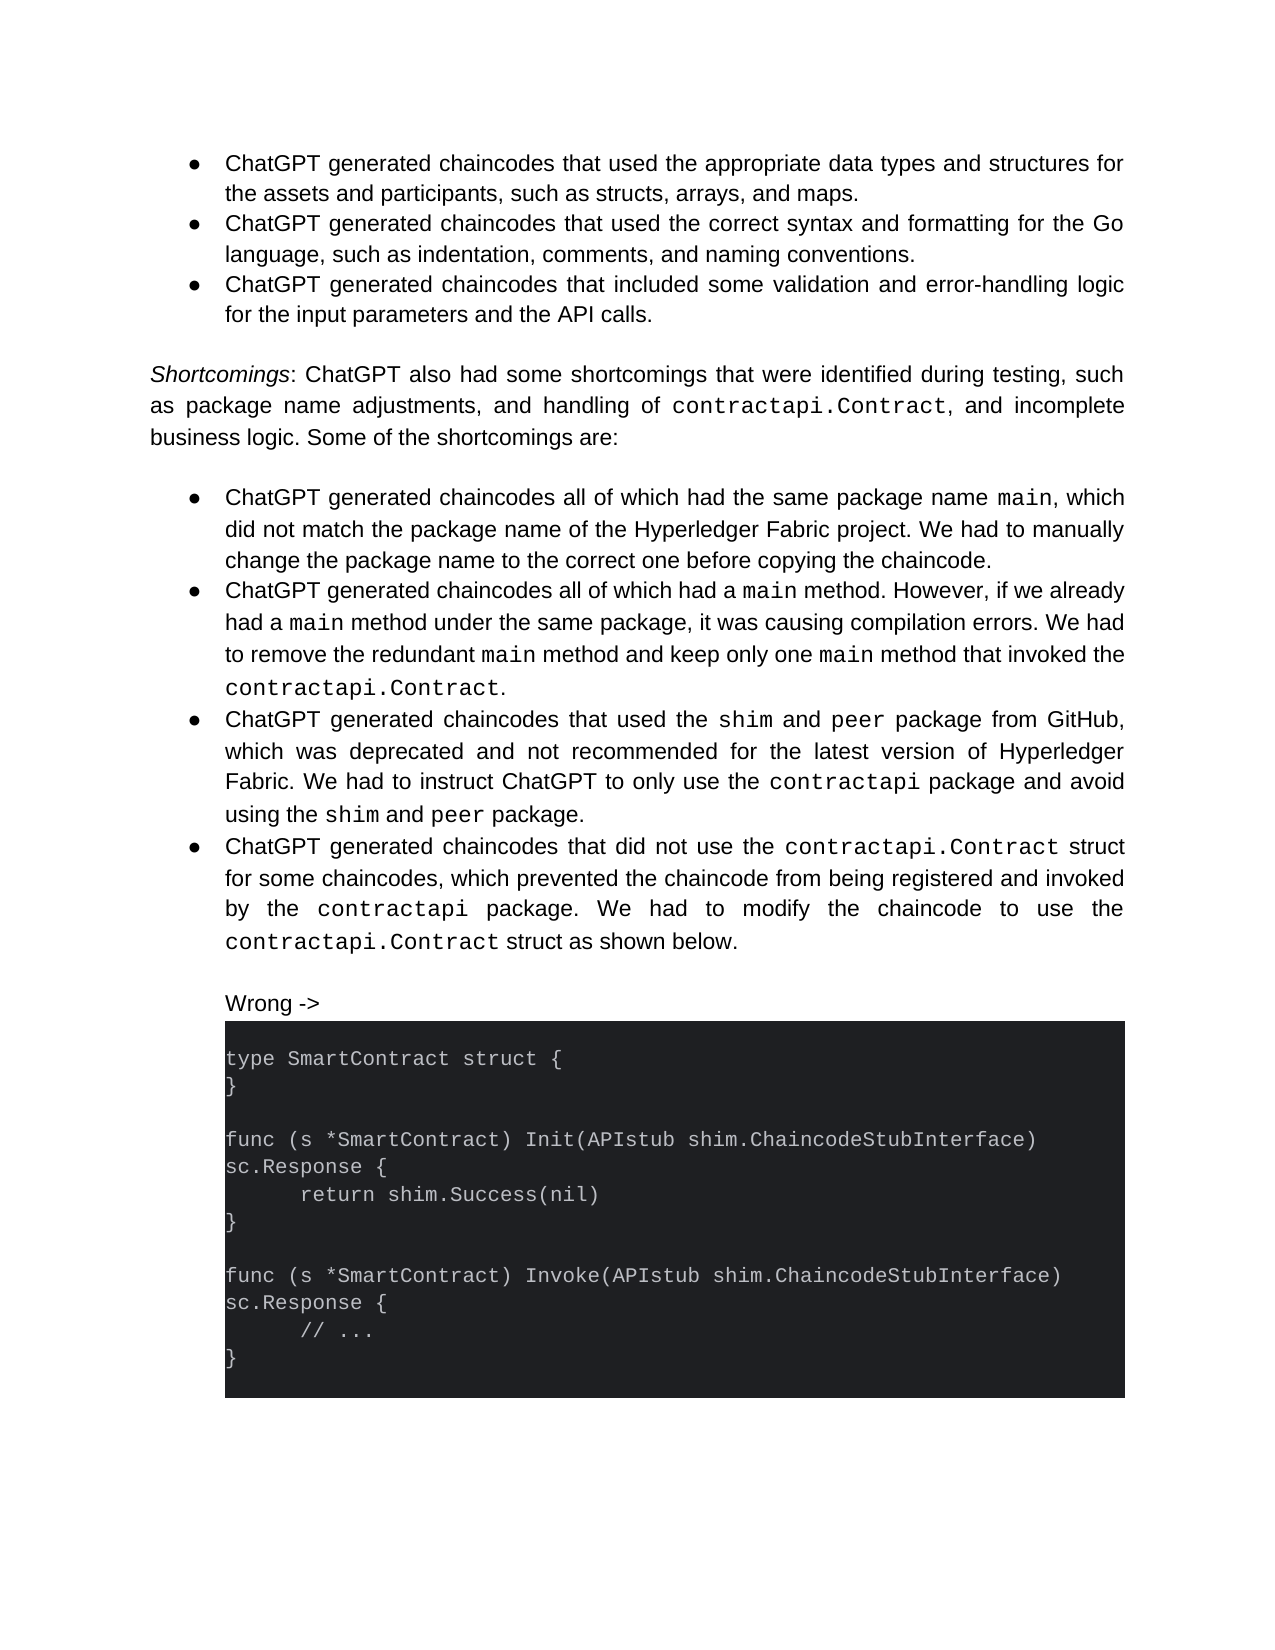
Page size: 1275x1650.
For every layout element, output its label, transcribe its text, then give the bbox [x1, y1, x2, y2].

text Wrong -> [225, 990, 1125, 1017]
text type SmartContract struct { [225, 1048, 1125, 1071]
list ChatGPT generated chaincodes that used the appropriate data types and structures for the assets and participants, such as structs, arrays, and maps. [187, 150, 1125, 207]
text } [225, 1211, 1125, 1234]
text } [225, 1075, 1125, 1098]
text // ... [225, 1319, 1125, 1343]
list ChatGPT generated chaincodes that included some validation and error-handling logic for the input parameters and the API calls. [187, 271, 1125, 327]
text } [225, 1347, 1125, 1370]
text func (s *SmartContract) Init(APIstub shim.ChaincodeStubInterface) sc.Response { [225, 1129, 1125, 1180]
list ChatGPT generated chaincodes that used the shim and peer package from GitHub, which was deprecated and not recommended for the latest version of Hyperledger Fabric. We had to instruct ChatGPT to only use the contractapi package and avoid using the shim and peer package. [187, 706, 1125, 829]
list ChatGPT generated chaincodes all of which had the same package name main, which did not match the package name of the Hyperledger Fabric project. We had to manually change the package name to the correct one before copying the chaincode. [187, 484, 1125, 573]
list ChatGPT generated chaincodes all of which had a main method. However, if we already had a main method under the same package, it was causing compilation errors. We had to remove the redundant main method and keep only one main method that invoked the contractapi.Contract. [187, 577, 1125, 702]
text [225, 1265, 1125, 1316]
text return shim.Success(nil) [225, 1184, 1125, 1207]
list ChatGPT generated chaincodes that did not use the contractapi.Contract struct for some chaincodes, which prevented the chaincode from being registered and invoked by the contractapi package. We had to modify the chaincode to use the contractapi.Contract struct as shown below. [187, 833, 1125, 956]
list ChatGPT generated chaincodes that used the correct syntax and formatting for the Go language, such as indentation, comments, and naming conventions. [187, 210, 1125, 267]
text Shortcomings: ChatGPT also had some shortcomings that were identified during testing, such as package name adjustments, and handling of contractapi.Contract, and incomplete business logic. Some of the shortcomings are: [150, 361, 1125, 450]
